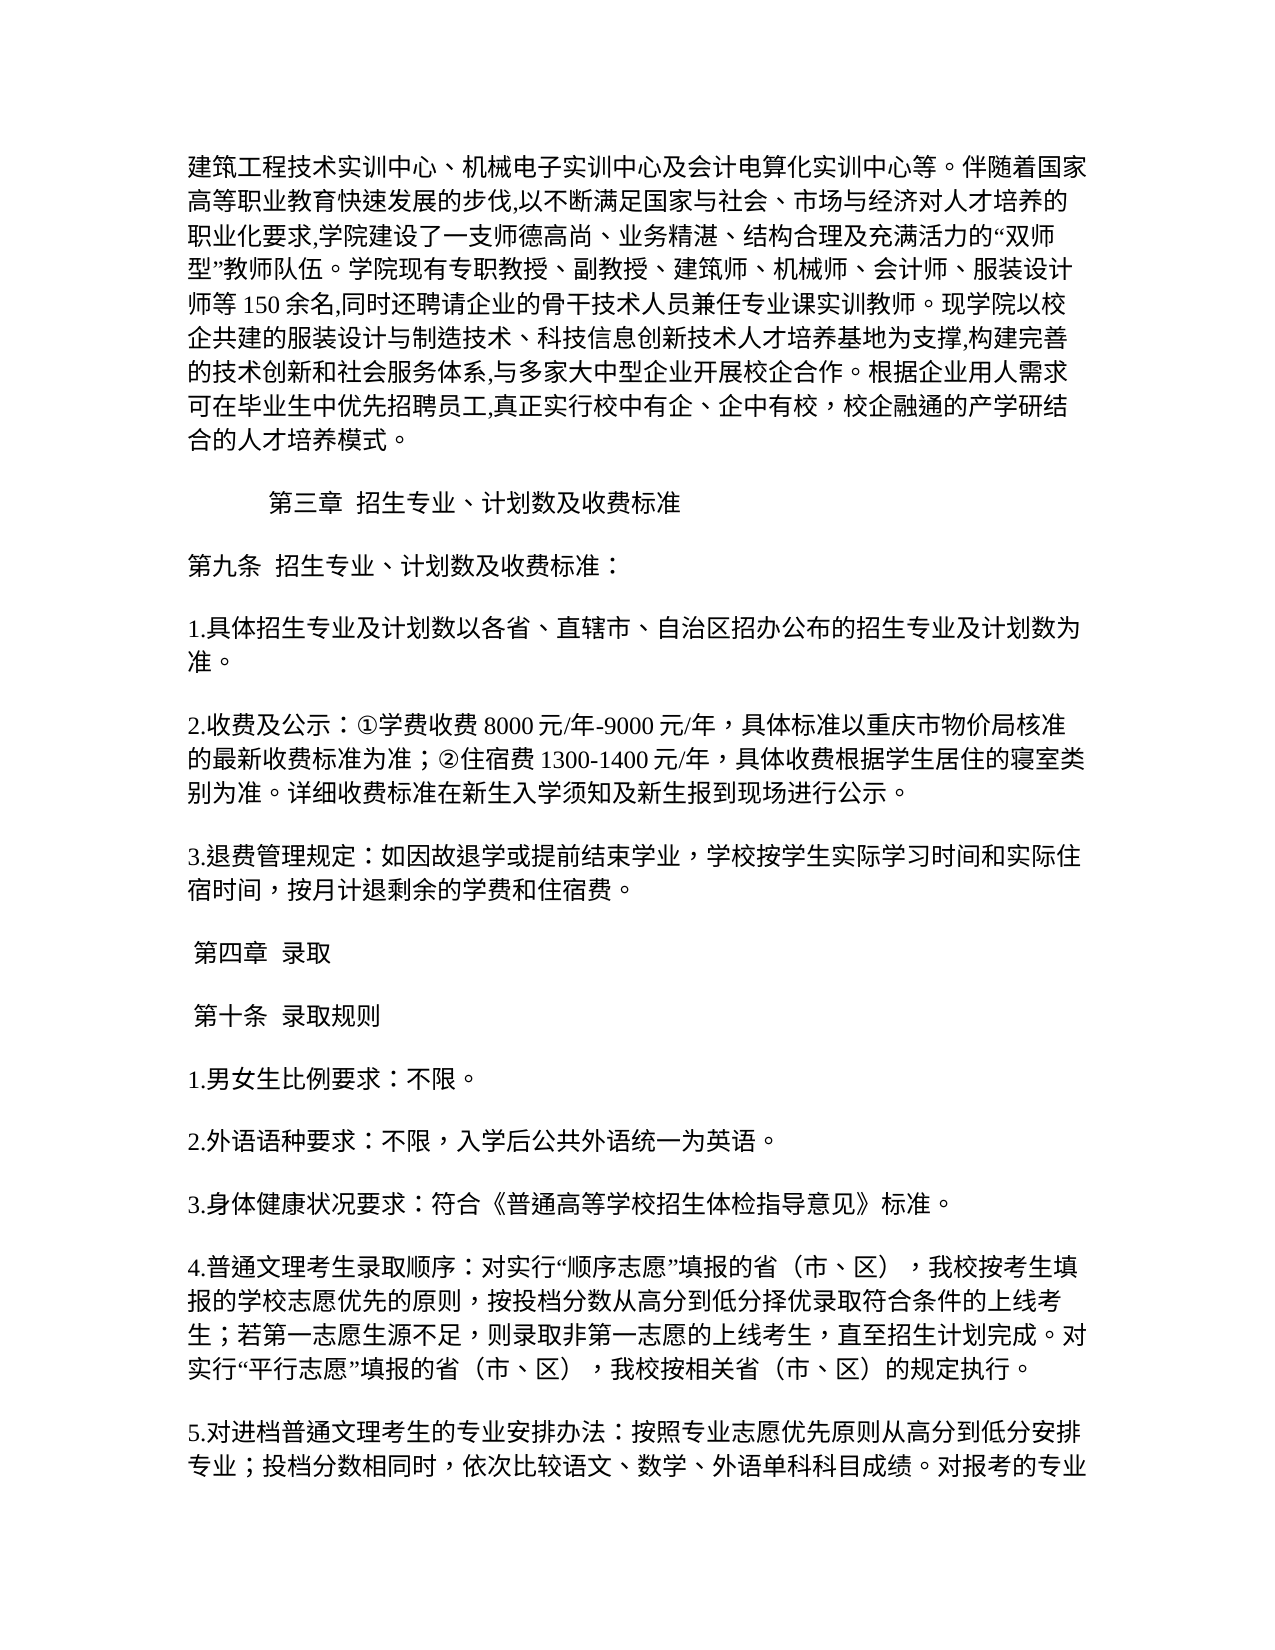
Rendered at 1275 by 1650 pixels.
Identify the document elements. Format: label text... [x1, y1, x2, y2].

text 1.男女生比例要求：不限。 [187, 1061, 1087, 1095]
text 第九条 招生专业、计划数及收费标准： [187, 548, 1087, 582]
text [187, 150, 1087, 457]
text 3.身体健康状况要求：符合《普通高等学校招生体检指导意见》标准。 [187, 1187, 1087, 1221]
text 2.外语语种要求：不限，入学后公共外语统一为英语。 [187, 1124, 1087, 1158]
text 1.具体招生专业及计划数以各省、直辖市、自治区招办公布的招生专业及计划数为准。 [187, 611, 1087, 679]
text 2.收费及公示：①学费收费8000元/年-9000元/年，具体标准以重庆市物价局核准的最新收费标准为准；②住宿费1300-1400元/年，具体收费根据学生居住的寝室类别为准。详细收费标准在新生入学须知及新生报到现场进行公示。 [187, 708, 1087, 810]
text 3.退费管理规定：如因故退学或提前结束学业，学校按学生实际学习时间和实际住宿时间，按月计退剩余的学费和住宿费。 [187, 839, 1087, 907]
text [187, 1415, 1087, 1483]
text 第十条 录取规则 [187, 998, 1087, 1032]
text 4.普通文理考生录取顺序：对实行“顺序志愿”填报的省（市、区），我校按考生填报的学校志愿优先的原则，按投档分数从高分到低分择优录取符合条件的上线考生；若第一志愿生源不足，则录取非第一志愿的上线考生，直至招生计划完成。对实行“平行志愿”填报的省（市、区），我校按相关省（市、区）的规定执行。 [187, 1250, 1087, 1386]
text 第四章 录取 [187, 936, 1087, 970]
text 第三章 招生专业、计划数及收费标准 [187, 485, 1087, 519]
